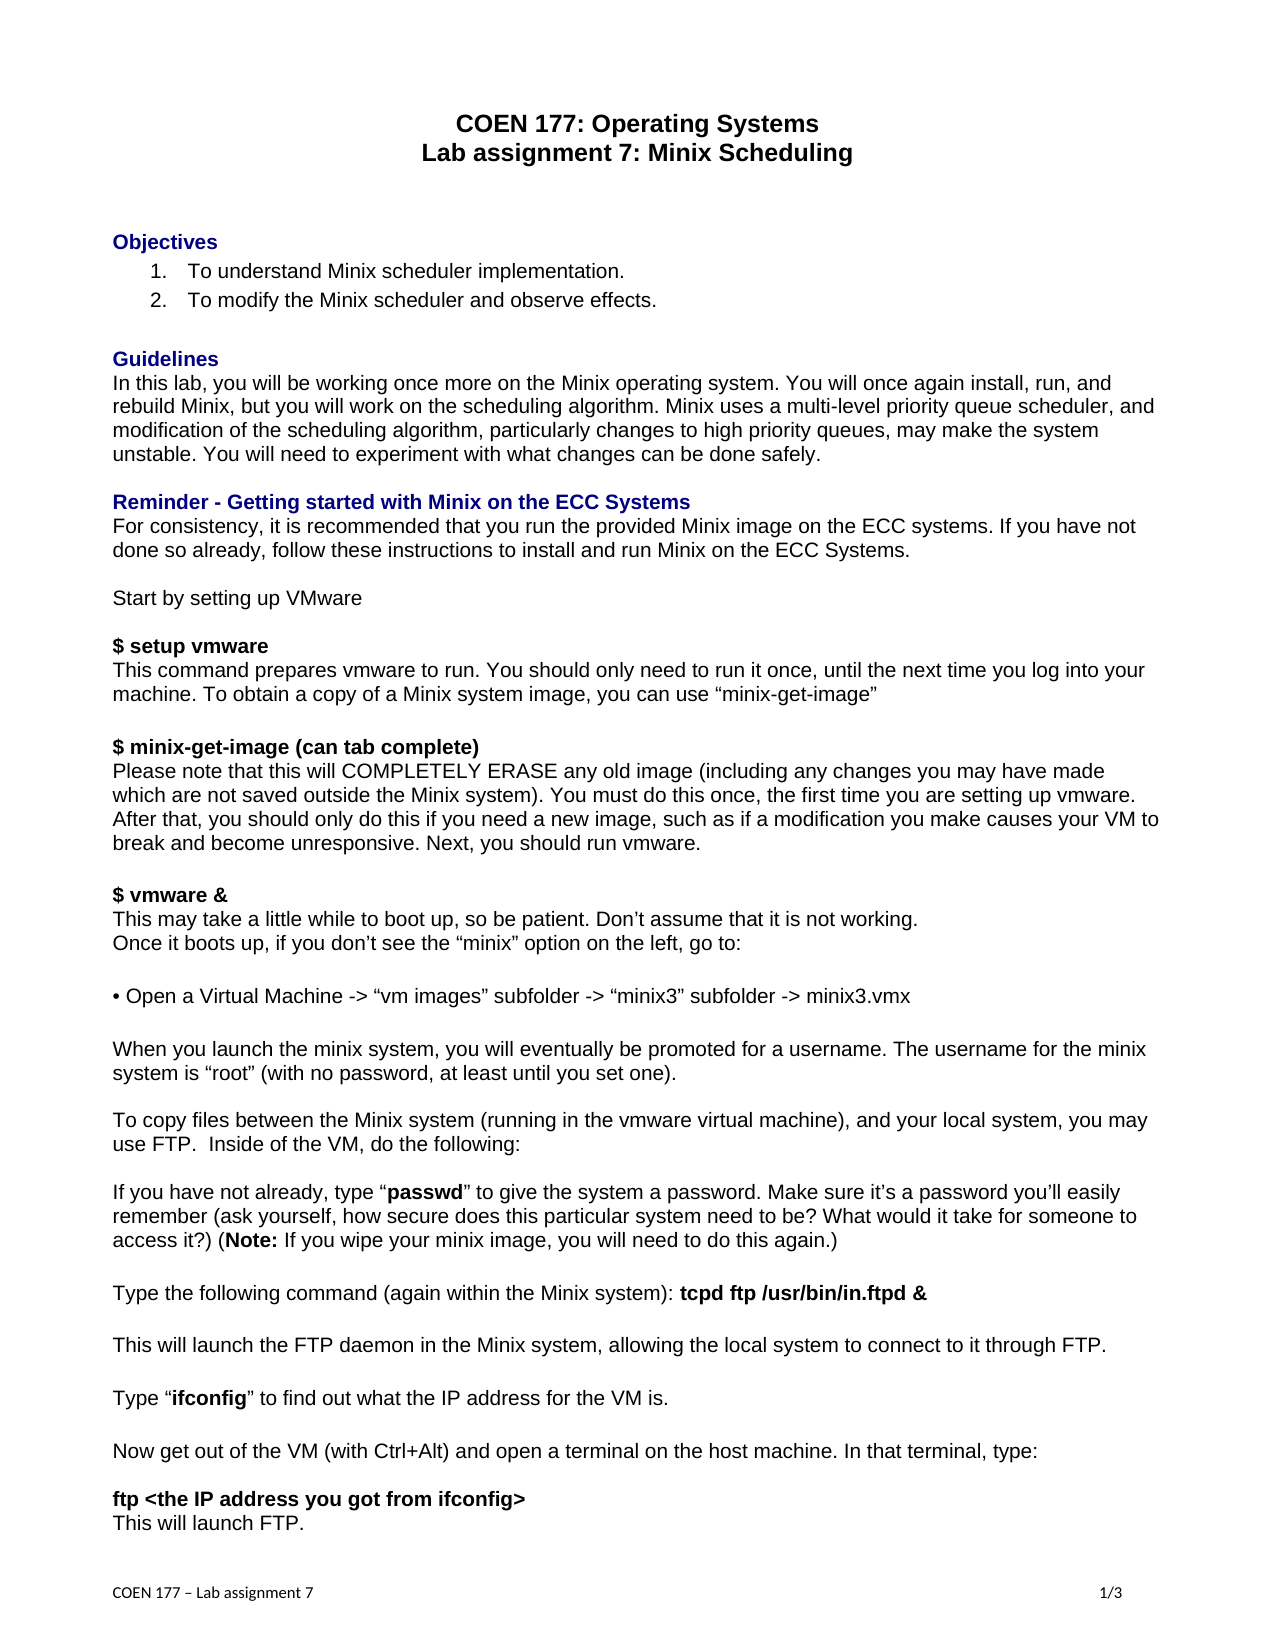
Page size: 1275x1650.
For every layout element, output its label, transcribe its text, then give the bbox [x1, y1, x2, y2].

text To copy files between the Minix system (running in the vmware virtual machine), and your local system, you may use FTP. Inside of the VM, do the following: [112, 1108, 1162, 1156]
text When you launch the minix system, you will eventually be promoted for a username. The username for the minix system is “root” (with no password, at least until you set one). [112, 1036, 1162, 1084]
text For consistency, it is recommended that you run the provided Minix image on the ECC systems. If you have not done so already, follow these instructions to install and run Minix on the ECC Systems. [112, 514, 1162, 562]
text Type the following command (again within the Minix system): tcpd ftp /usr/bin/in.ftpd & This will launch the FTP daemon in the Minix system, allowing the local system to connect to it through FTP. [112, 1281, 1162, 1386]
subtitle Guidelines [112, 341, 1162, 370]
text Reminder - Getting started with Minix on the ECC Systems [112, 490, 1162, 514]
subtitle To modify the Minix scheduler and observe effects. [150, 283, 1162, 312]
text This may take a little while to boot up, so be patient. Don’t assume that it is not working. Once it boots up, if you don’t see the “minix” option on the left, go to: [112, 907, 1162, 984]
text $ setup vmware This command prepares vmware to run. You should only need to run it once, until the next time you log into your machine. To obtain a copy of a Minix system image, you can use “minix-get-image” [112, 634, 1162, 734]
text This will launch FTP. [112, 1510, 1162, 1534]
subtitle To understand Minix scheduler implementation. [150, 254, 1162, 283]
subtitle COEN 177: Operating Systems [112, 109, 1162, 138]
text If you have not already, type “passwd” to give the system a password. Make sure it’s a password you’ll easily remember (ask yourself, how secure does this particular system need to be? What would it take for someone to access it?) (Note: If you wipe your minix image, you will need to do this again.) [112, 1180, 1162, 1281]
text • Open a Virtual Machine -> “vm images” subfolder -> “minix3” subfolder -> minix3.vmx [112, 984, 1162, 1036]
text Now get out of the VM (with Ctrl+Alt) and open a terminal on the host machine. In that terminal, type: ftp <the IP address you got from ifconfig> [112, 1438, 1162, 1510]
text $ vmware & [112, 883, 1162, 907]
text $ minix-get-image (can tab complete) Please note that this will COMPLETELY ERASE any old image (including any changes you may have made which are not saved outside the Minix system). You must do this once, the first time you are setting up vmware. After that, you should only do this if you need a new image, such as if a modification you make causes your VM to break and become unresponsive. Next, you should run vmware. [112, 734, 1162, 883]
text Lab assignment 7: Minix Scheduling [112, 138, 1162, 167]
text Start by setting up VMware [112, 586, 1162, 610]
text Type “ifconfig” to find out what the IP address for the VM is. [112, 1386, 1162, 1438]
text Objectives [112, 224, 1162, 254]
text In this lab, you will be working once more on the Minix operating system. You will once again install, run, and rebuild Minix, but you will work on the scheduling algorithm. Minix uses a multi-level priority queue scheduler, and modification of the scheduling algorithm, particularly changes to high priority queues, may make the system unstable. You will need to experiment with what changes can be done safely. [112, 370, 1162, 466]
